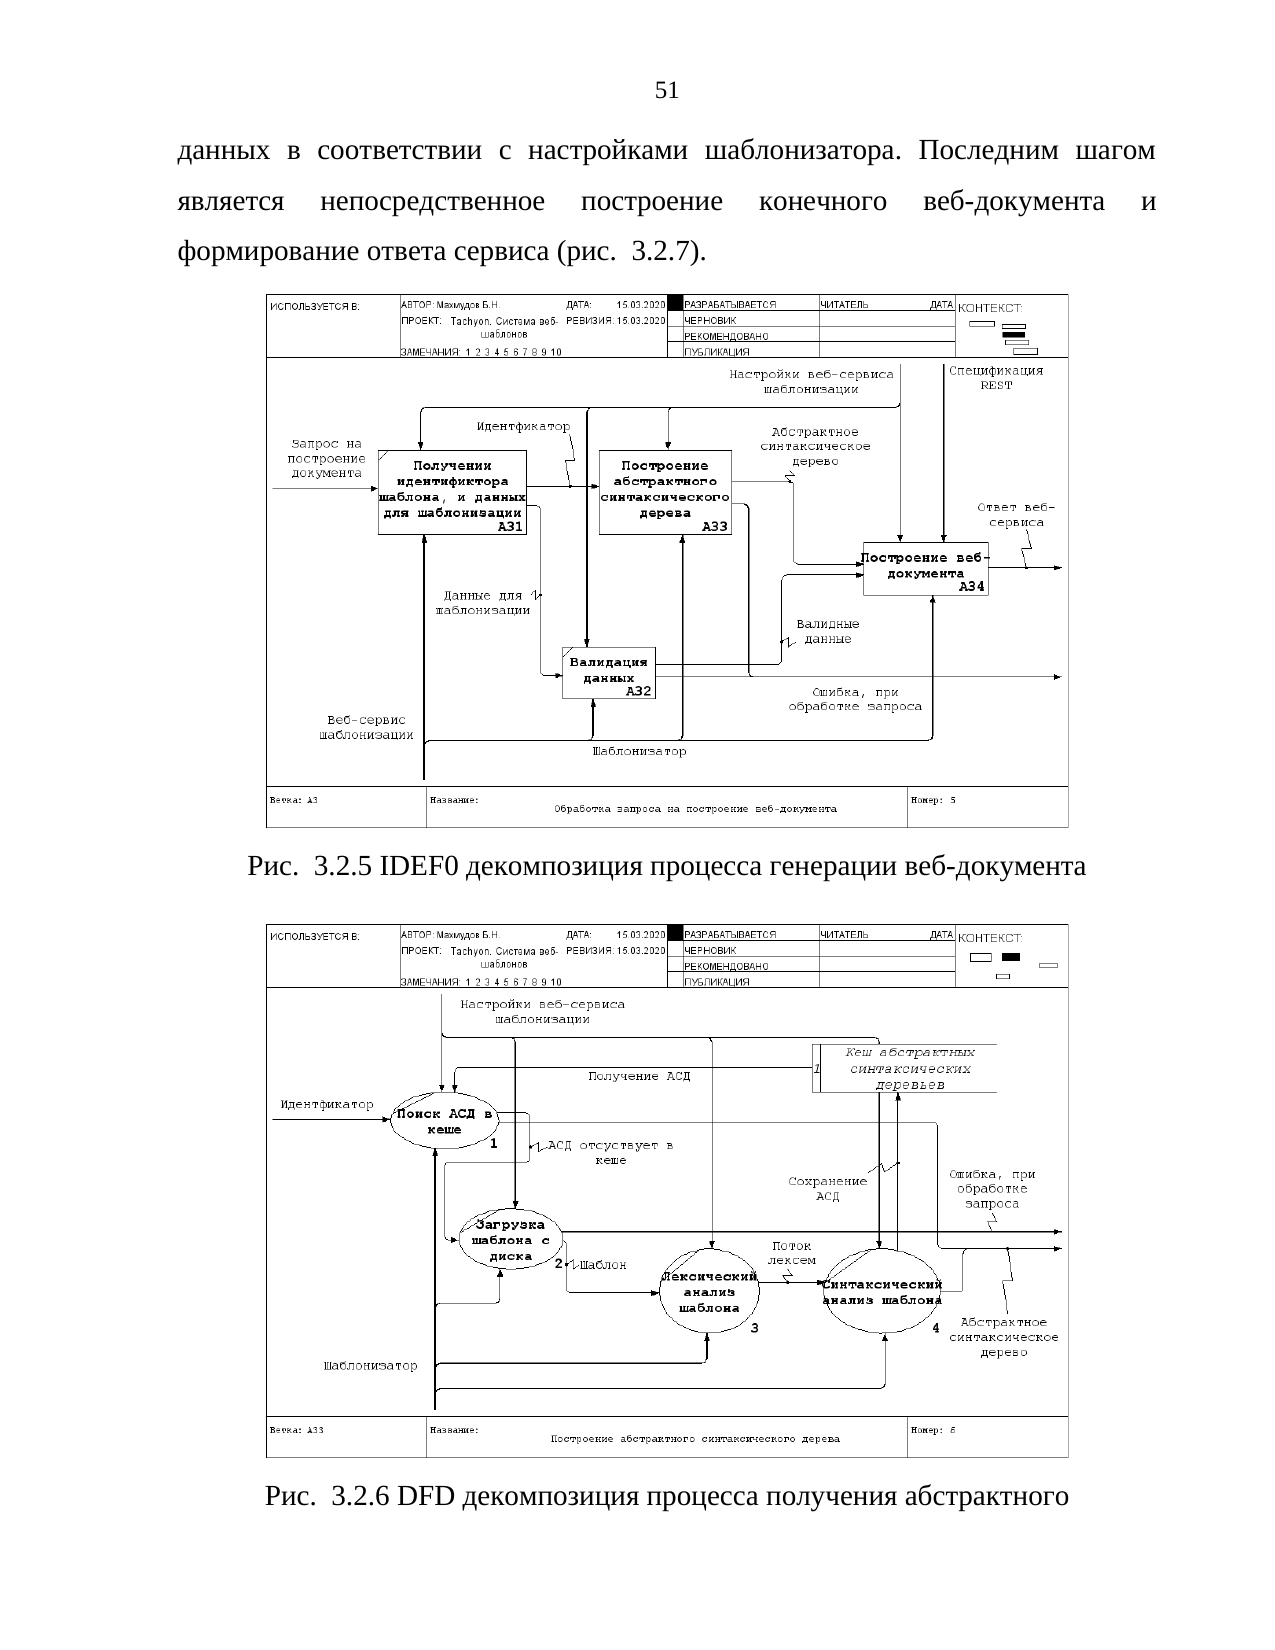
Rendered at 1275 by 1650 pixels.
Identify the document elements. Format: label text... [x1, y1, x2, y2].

text Рис. 3.2.5 IDEF0 декомпозиция процесса генерации веб-документа [177, 848, 1157, 882]
picture [265, 293, 1069, 828]
text Рис. 3.2.6 DFD декомпозиция процесса получения абстрактного синтаксического дерева [177, 1478, 1157, 1512]
picture [265, 923, 1069, 1458]
